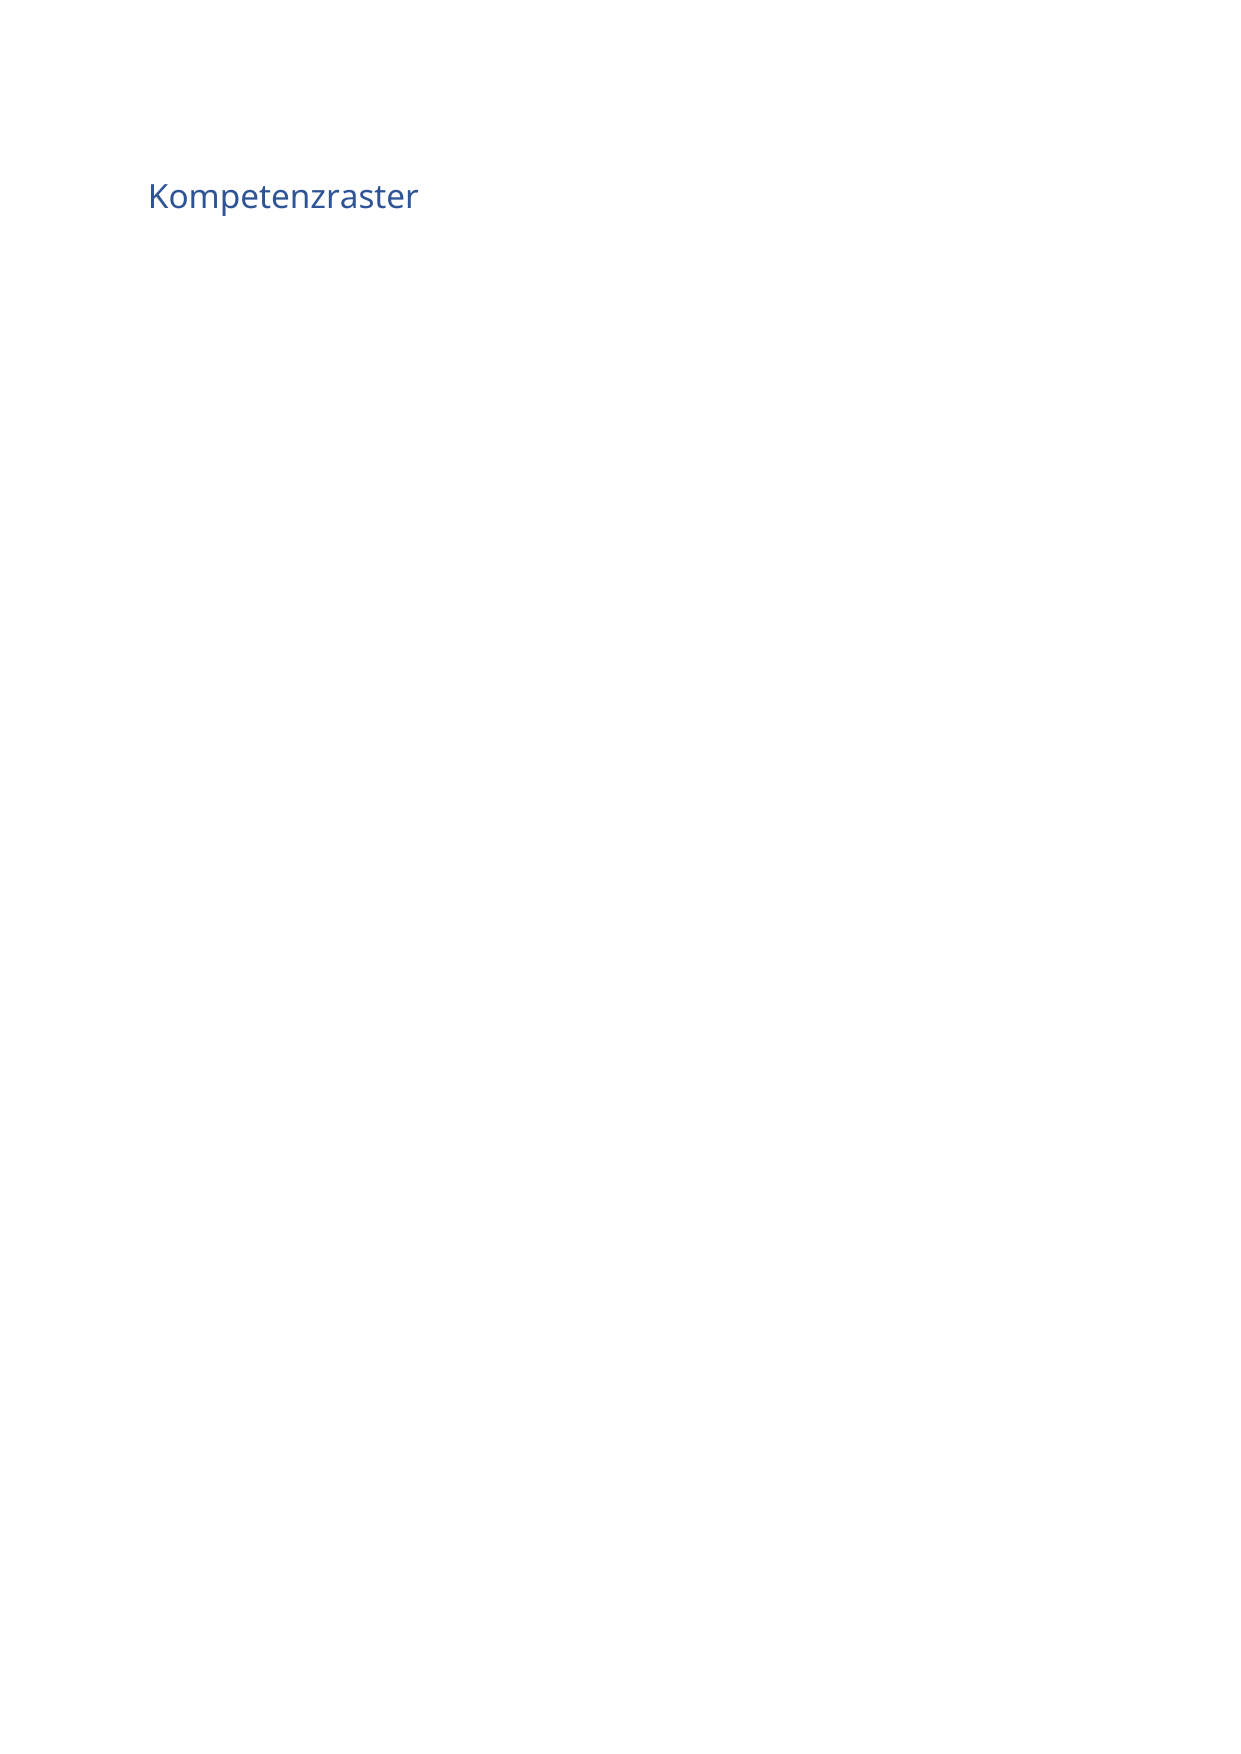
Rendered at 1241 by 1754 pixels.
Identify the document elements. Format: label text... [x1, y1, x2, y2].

subtitle Kompetenzraster [148, 173, 1093, 218]
